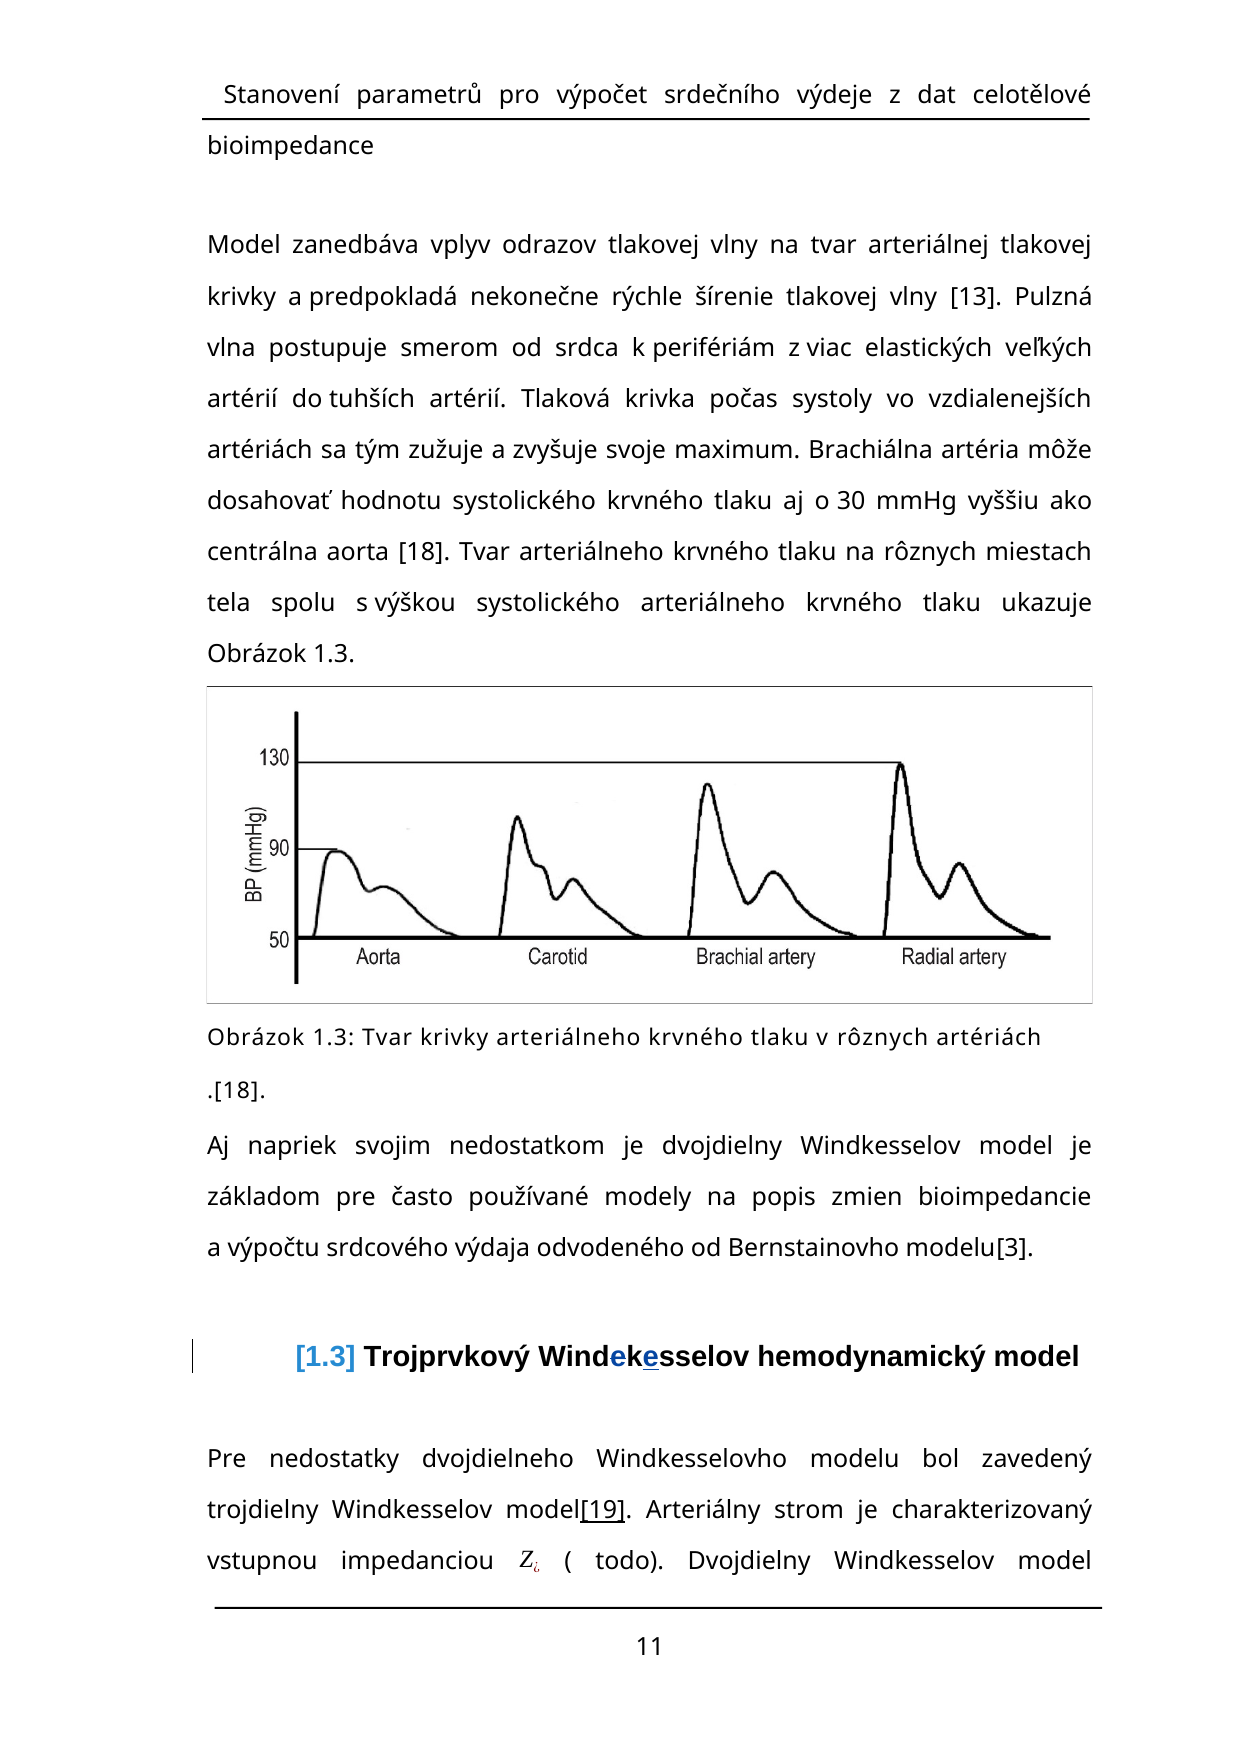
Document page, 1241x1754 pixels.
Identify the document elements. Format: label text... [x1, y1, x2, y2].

text .[18]. [207, 1074, 1092, 1105]
text Aj napriek svojim nedostatkom je dvojdielny Windkesselov model je základom pre často používané modely na popis zmien bioimpedancie a výpočtu srdcového výdaja odvodeného od Bernstainovho modelu[3]. [207, 1128, 1092, 1264]
picture [206, 686, 1093, 1004]
subtitle Trojprvkový Windksselov hemodynamický model [295, 1339, 1092, 1373]
text Obrázok 1.3: Tvar krivky arteriálneho krvného tlaku v rôznych artériách [207, 1021, 1092, 1052]
